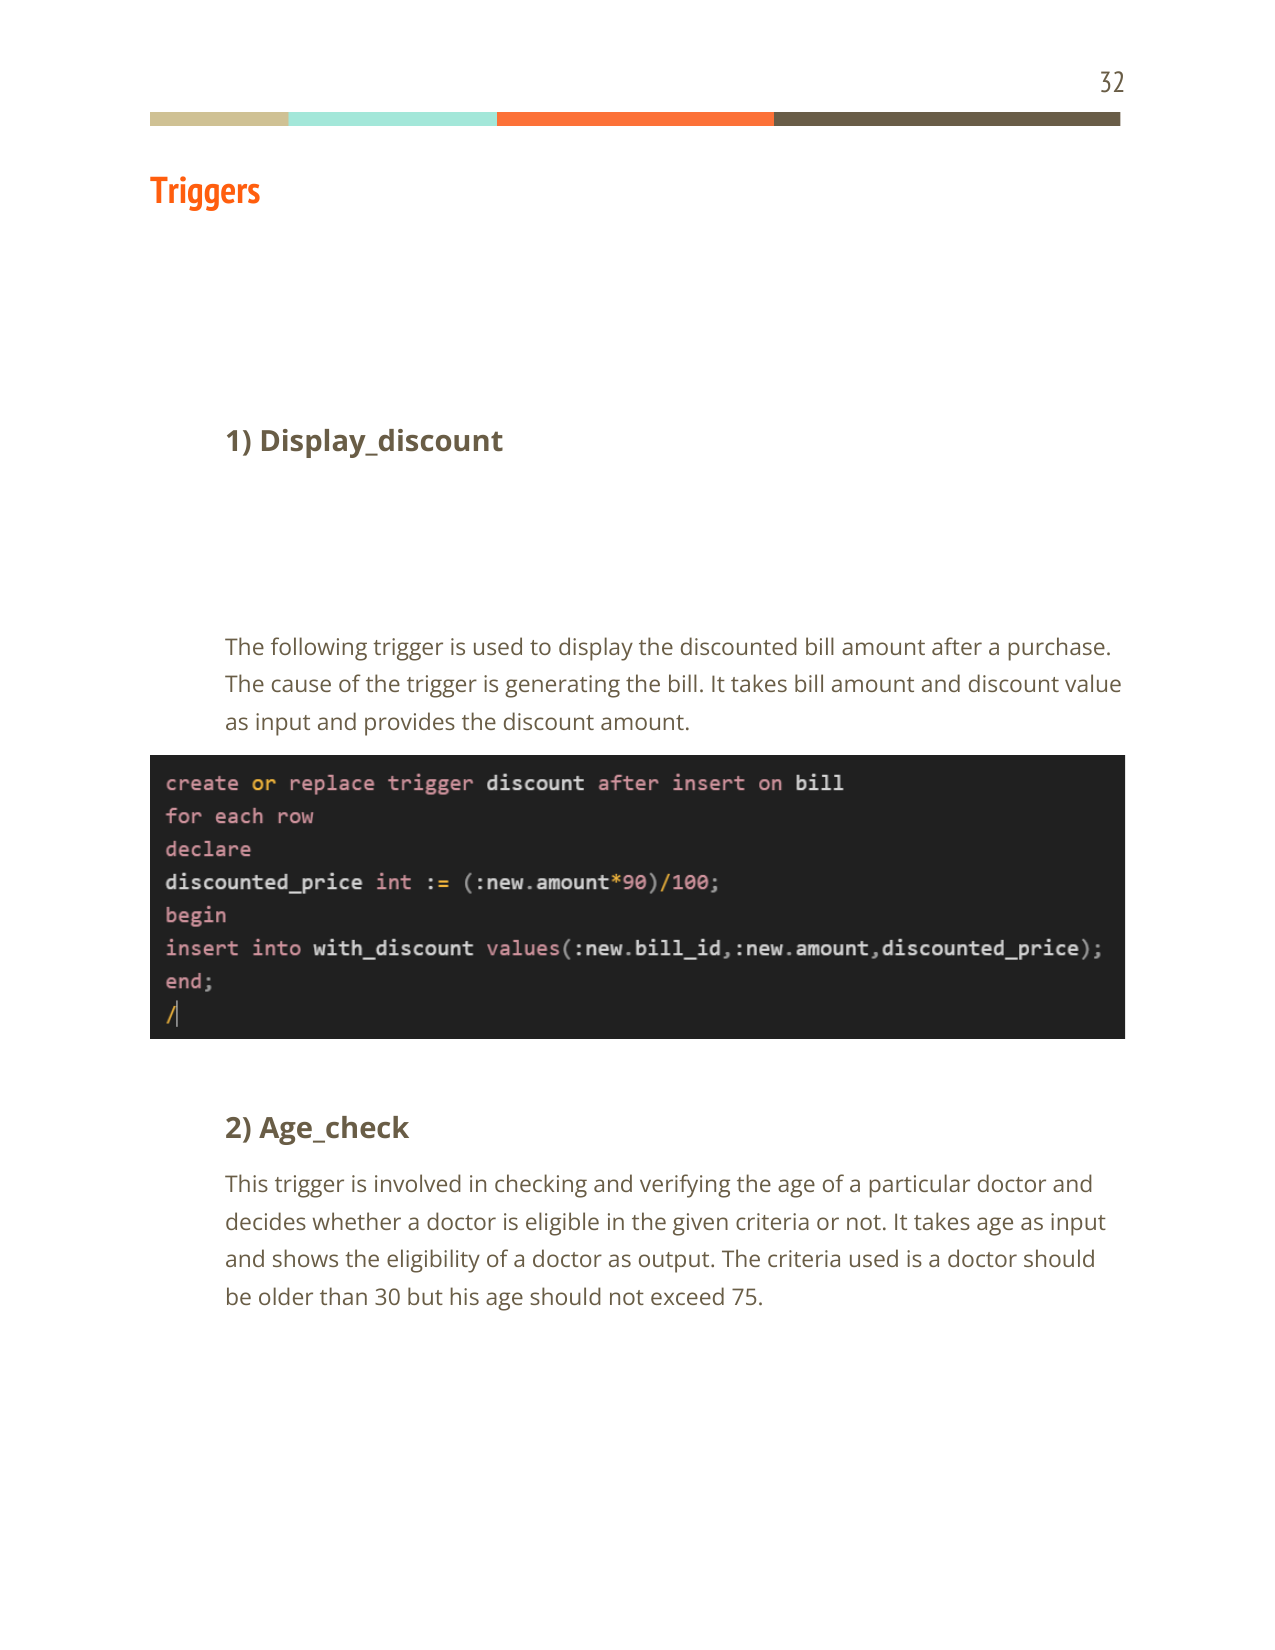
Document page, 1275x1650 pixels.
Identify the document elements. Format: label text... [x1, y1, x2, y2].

text This trigger is involved in checking and verifying the age of a particular doctor and decides whether a doctor is eligible in the given criteria or not. It takes age as input and shows the eligibility of a doctor as output. The criteria used is a doctor should be older than 30 but his age should not exceed 75. [225, 1168, 1125, 1312]
text 2) Age_check [225, 1108, 1125, 1147]
text 1) Display_discount [225, 421, 1125, 460]
picture [150, 755, 1125, 1039]
subtitle Triggers [150, 165, 1125, 213]
text The following trigger is used to display the discounted bill amount after a purchase. The cause of the trigger is generating the bill. It takes bill amount and discount value as input and provides the discount amount. [225, 631, 1125, 737]
picture [150, 112, 1121, 126]
